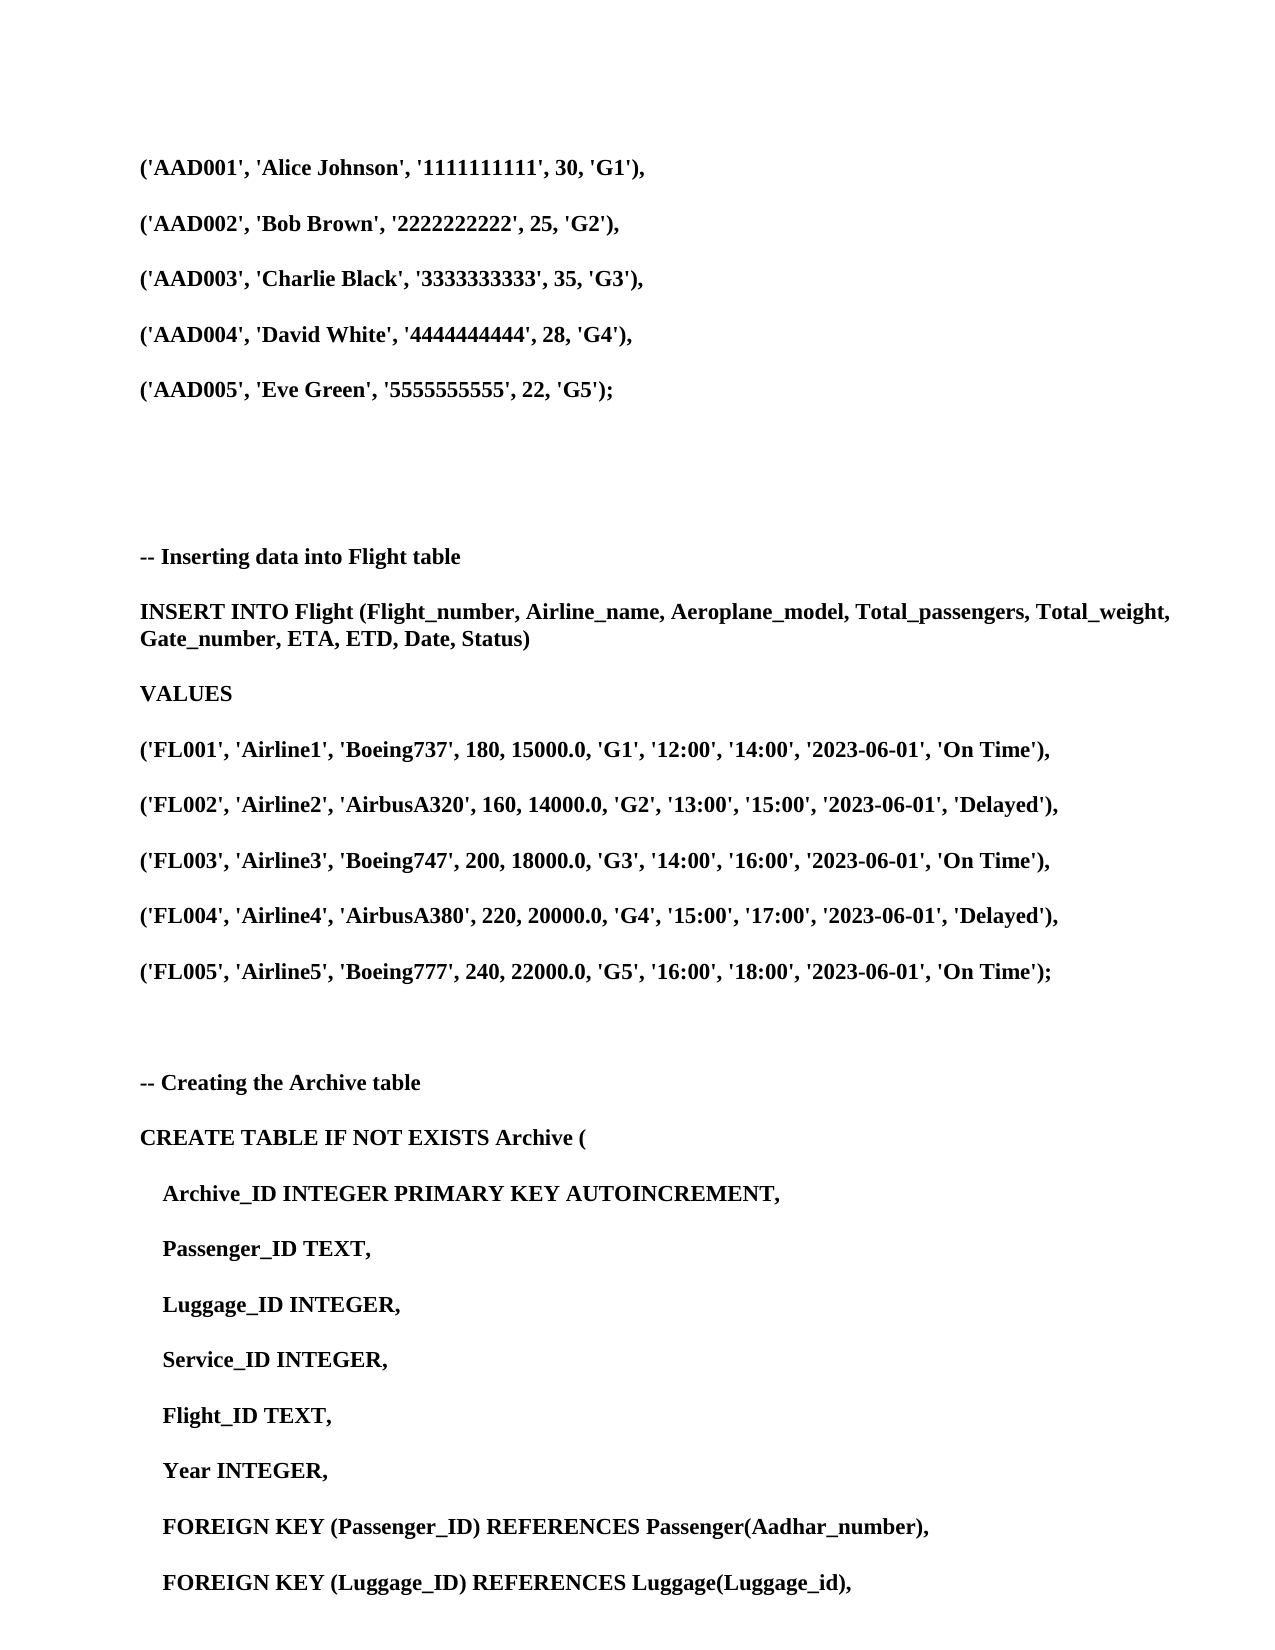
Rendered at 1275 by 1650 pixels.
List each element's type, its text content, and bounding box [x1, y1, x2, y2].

text Luggage_ID INTEGER, [139, 1291, 1200, 1317]
text Passenger_ID TEXT, [139, 1235, 1200, 1262]
text ('AAD003', 'Charlie Black', '3333333333', 35, 'G3'), [139, 265, 1200, 292]
text Year INTEGER, [139, 1457, 1200, 1484]
text ('FL001', 'Airline1', 'Boeing737', 180, 15000.0, 'G1', '12:00', '14:00', '2023-06-01', 'On Time'), [139, 736, 1200, 762]
text ('FL003', 'Airline3', 'Boeing747', 200, 18000.0, 'G3', '14:00', '16:00', '2023-06-01', 'On Time'), [139, 847, 1200, 873]
text Flight_ID TEXT, [139, 1402, 1200, 1428]
text ('FL002', 'Airline2', 'AirbusA320', 160, 14000.0, 'G2', '13:00', '15:00', '2023-06-01', 'Delayed'), [139, 791, 1200, 818]
text FOREIGN KEY (Luggage_ID) REFERENCES Luggage(Luggage_id), [139, 1568, 1200, 1595]
text ('AAD002', 'Bob Brown', '2222222222', 25, 'G2'), [139, 210, 1200, 236]
text VALUES [139, 680, 1200, 707]
text FOREIGN KEY (Passenger_ID) REFERENCES Passenger(Aadhar_number), [139, 1513, 1200, 1539]
text ('FL005', 'Airline5', 'Boeing777', 240, 22000.0, 'G5', '16:00', '18:00', '2023-06-01', 'On Time'); [139, 958, 1200, 984]
text CREATE TABLE IF NOT EXISTS Archive ( [139, 1124, 1200, 1151]
text ('AAD001', 'Alice Johnson', '1111111111', 30, 'G1'), [139, 154, 1200, 181]
text -- Creating the Archive table [139, 1069, 1200, 1095]
text ('FL004', 'Airline4', 'AirbusA380', 220, 20000.0, 'G4', '15:00', '17:00', '2023-06-01', 'Delayed'), [139, 902, 1200, 929]
text ('AAD004', 'David White', '4444444444', 28, 'G4'), [139, 321, 1200, 347]
text -- Inserting data into Flight table [139, 543, 1200, 569]
text Service_ID INTEGER, [139, 1346, 1200, 1373]
text ('AAD005', 'Eve Green', '5555555555', 22, 'G5'); [139, 376, 1200, 403]
text INSERT INTO Flight (Flight_number, Airline_name, Aeroplane_model, Total_passengers, Total_weight, Gate_number, ETA, ETD, Date, Status) [139, 598, 1200, 651]
text Archive_ID INTEGER PRIMARY KEY AUTOINCREMENT, [139, 1180, 1200, 1206]
